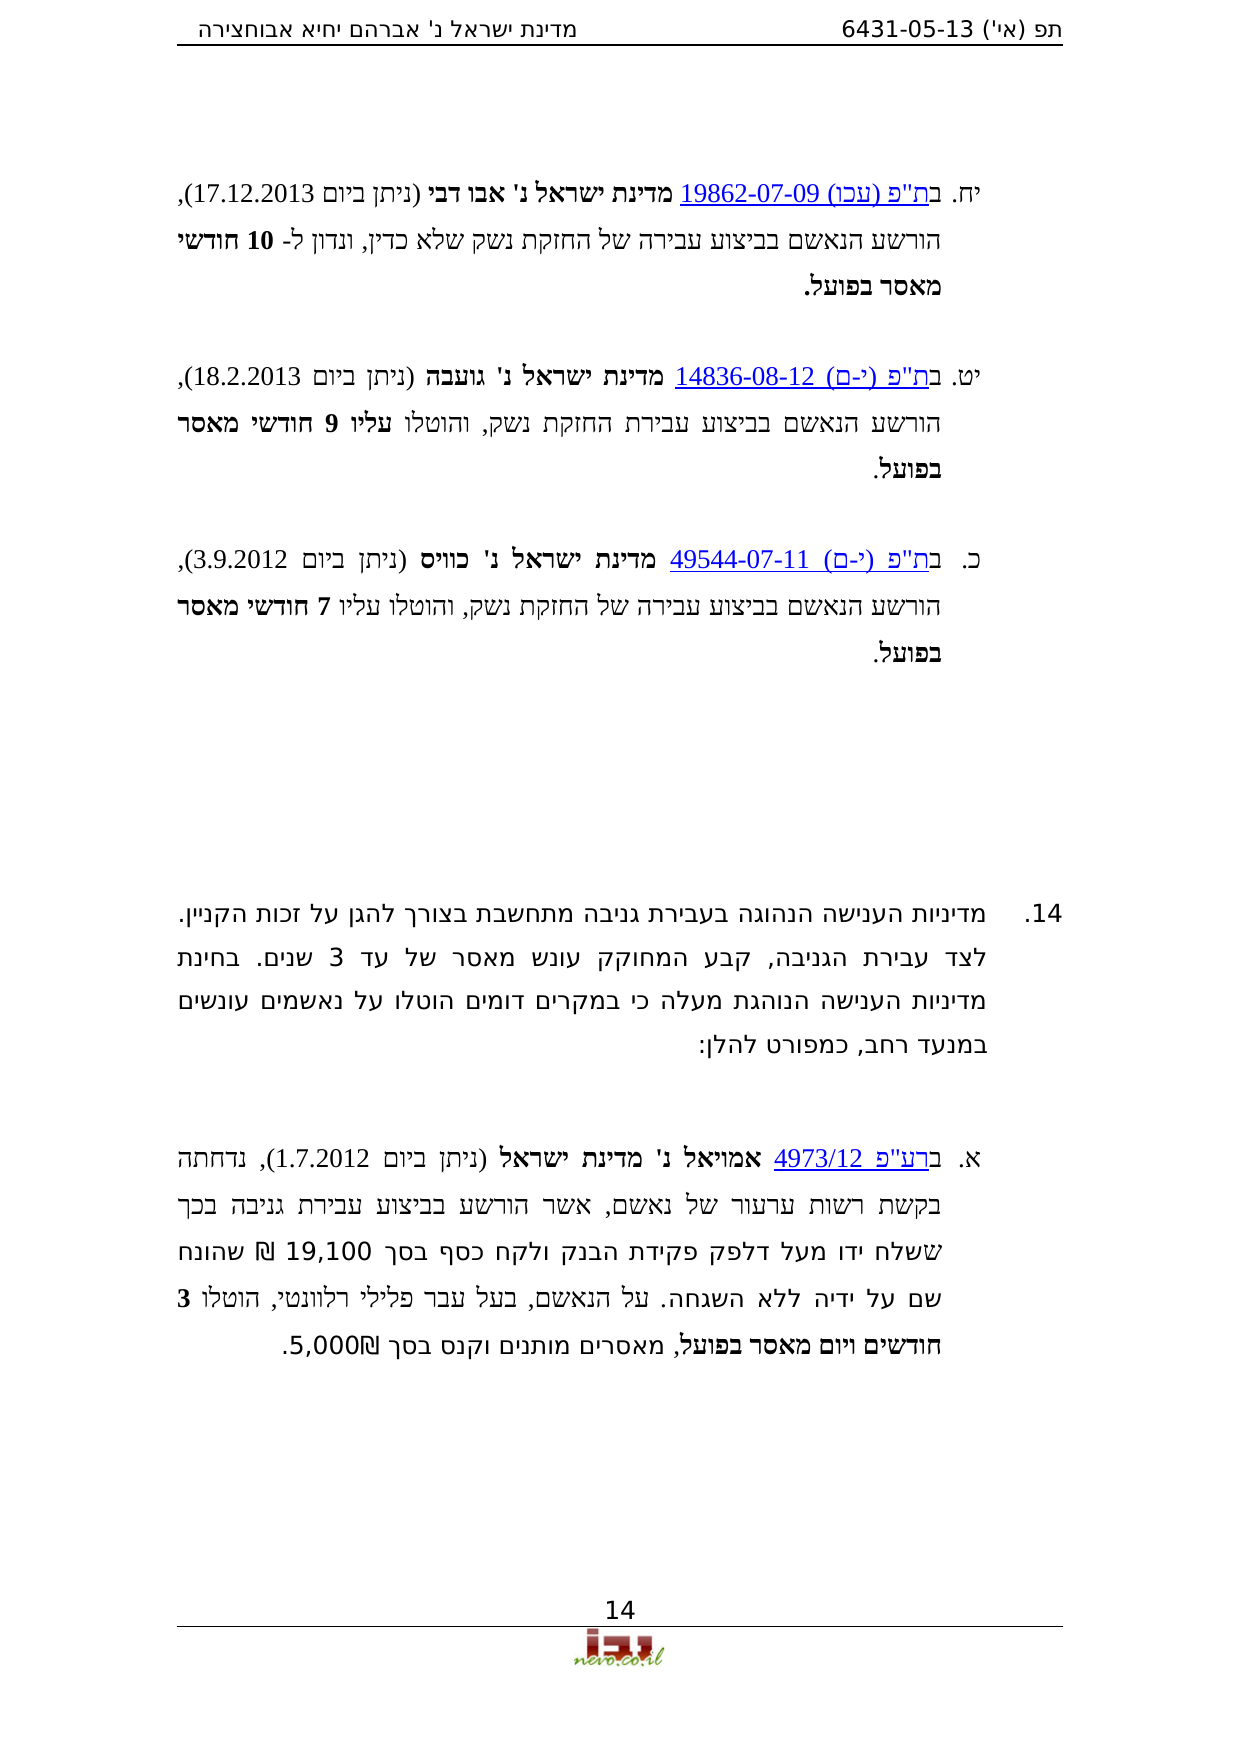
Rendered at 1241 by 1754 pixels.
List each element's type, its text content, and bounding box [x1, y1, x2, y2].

text יט. בת"פ (י-ם) 14836-08-12 מדינת ישראל נ' גועבה (ניתן ביום 18.2.2013), הורשע הנאשם בביצוע עבירת החזקת נשק, והוטלו עליו 9 חודשי מאסר בפועל. [177, 360, 981, 485]
text כ. בת"פ (י-ם) 49544-07-11 מדינת ישראל נ' כוויס (ניתן ביום 3.9.2012), הורשע הנאשם בביצוע עבירה של החזקת נשק, והוטלו עליו 7 חודשי מאסר בפועל. [177, 543, 981, 668]
list 14. מדיניות הענישה הנהוגה בעבירת גניבה מתחשבת בצורך להגן על זכות הקניין. לצד עבירת הגניבה, קבע המחוקק עונש מאסר של עד 3 שנים. בחינת מדיניות הענישה הנוהגת מעלה כי במקרים דומים הוטלו על נאשמים עונשים במנעד רחב, כמפורט להלן: [177, 899, 1063, 1059]
text א. ברע"פ 4973/12 אמויאל נ' מדינת ישראל (ניתן ביום 1.7.2012), נדחתה בקשת רשות ערעור של נאשם, אשר הורשע בביצוע עבירת גניבה בכך ששלח ידו מעל דלפק פקידת הבנק ולקח כסף בסך 19,100 ₪ שהונח שם על ידיה ללא השגחה. על הנאשם, בעל עבר פלילי רלוונטי, הוטלו 3 חודשים ויום מאסר בפועל, מאסרים מותנים וקנס בסך 5,000₪. [177, 1142, 981, 1360]
text יח. בת"פ (עכו) 19862-07-09 מדינת ישראל נ' אבו דבי (ניתן ביום 17.12.2013), הורשע הנאשם בביצוע עבירה של החזקת נשק שלא כדין, ונדון ל- 10 חודשי מאסר בפועל. [177, 177, 981, 302]
picture [574, 1628, 666, 1667]
